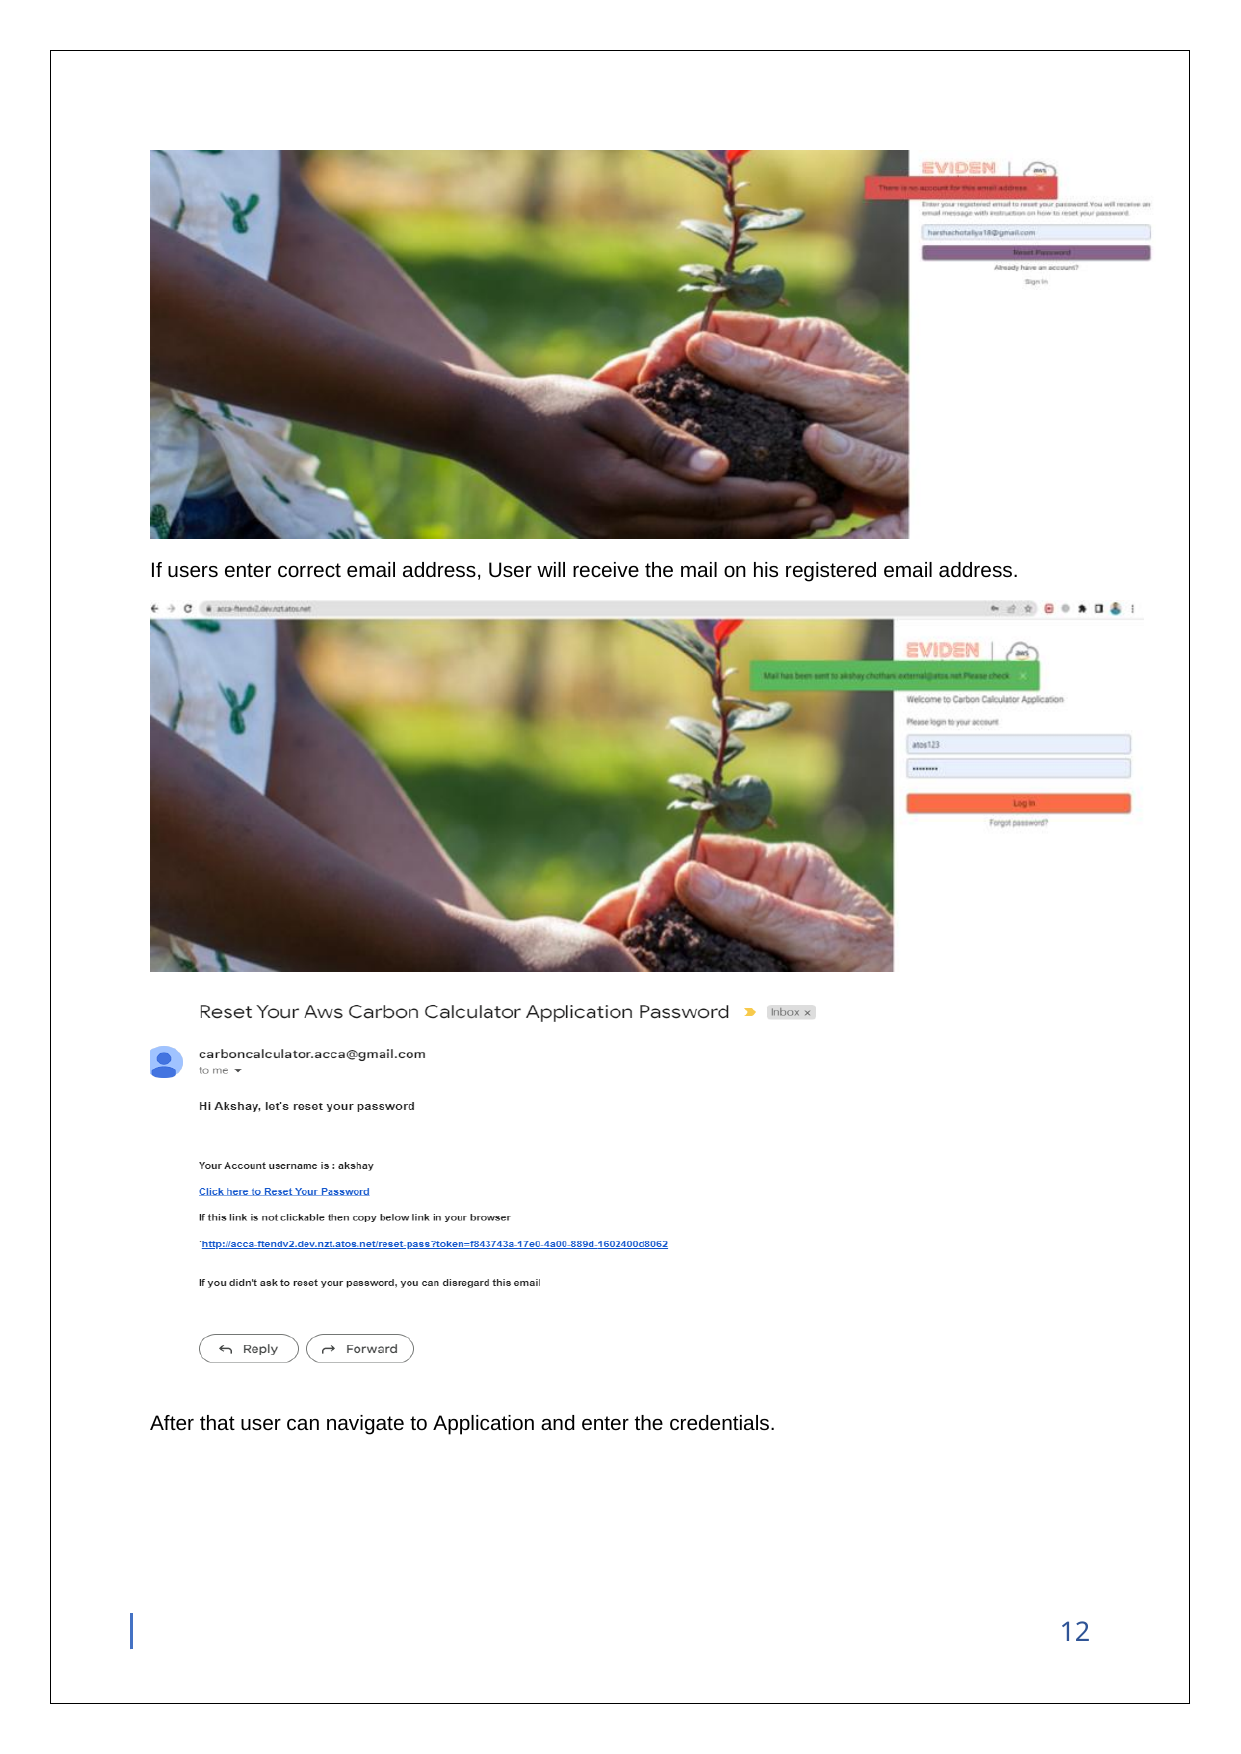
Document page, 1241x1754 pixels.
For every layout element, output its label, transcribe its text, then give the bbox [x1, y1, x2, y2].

text After that user can navigate to Application and enter the credentials. [150, 1411, 1090, 1434]
picture [150, 990, 928, 1392]
picture [150, 600, 1144, 972]
text If users enter correct email address, User will receive the mail on his registered email address. [150, 558, 1090, 582]
picture [150, 150, 1157, 539]
